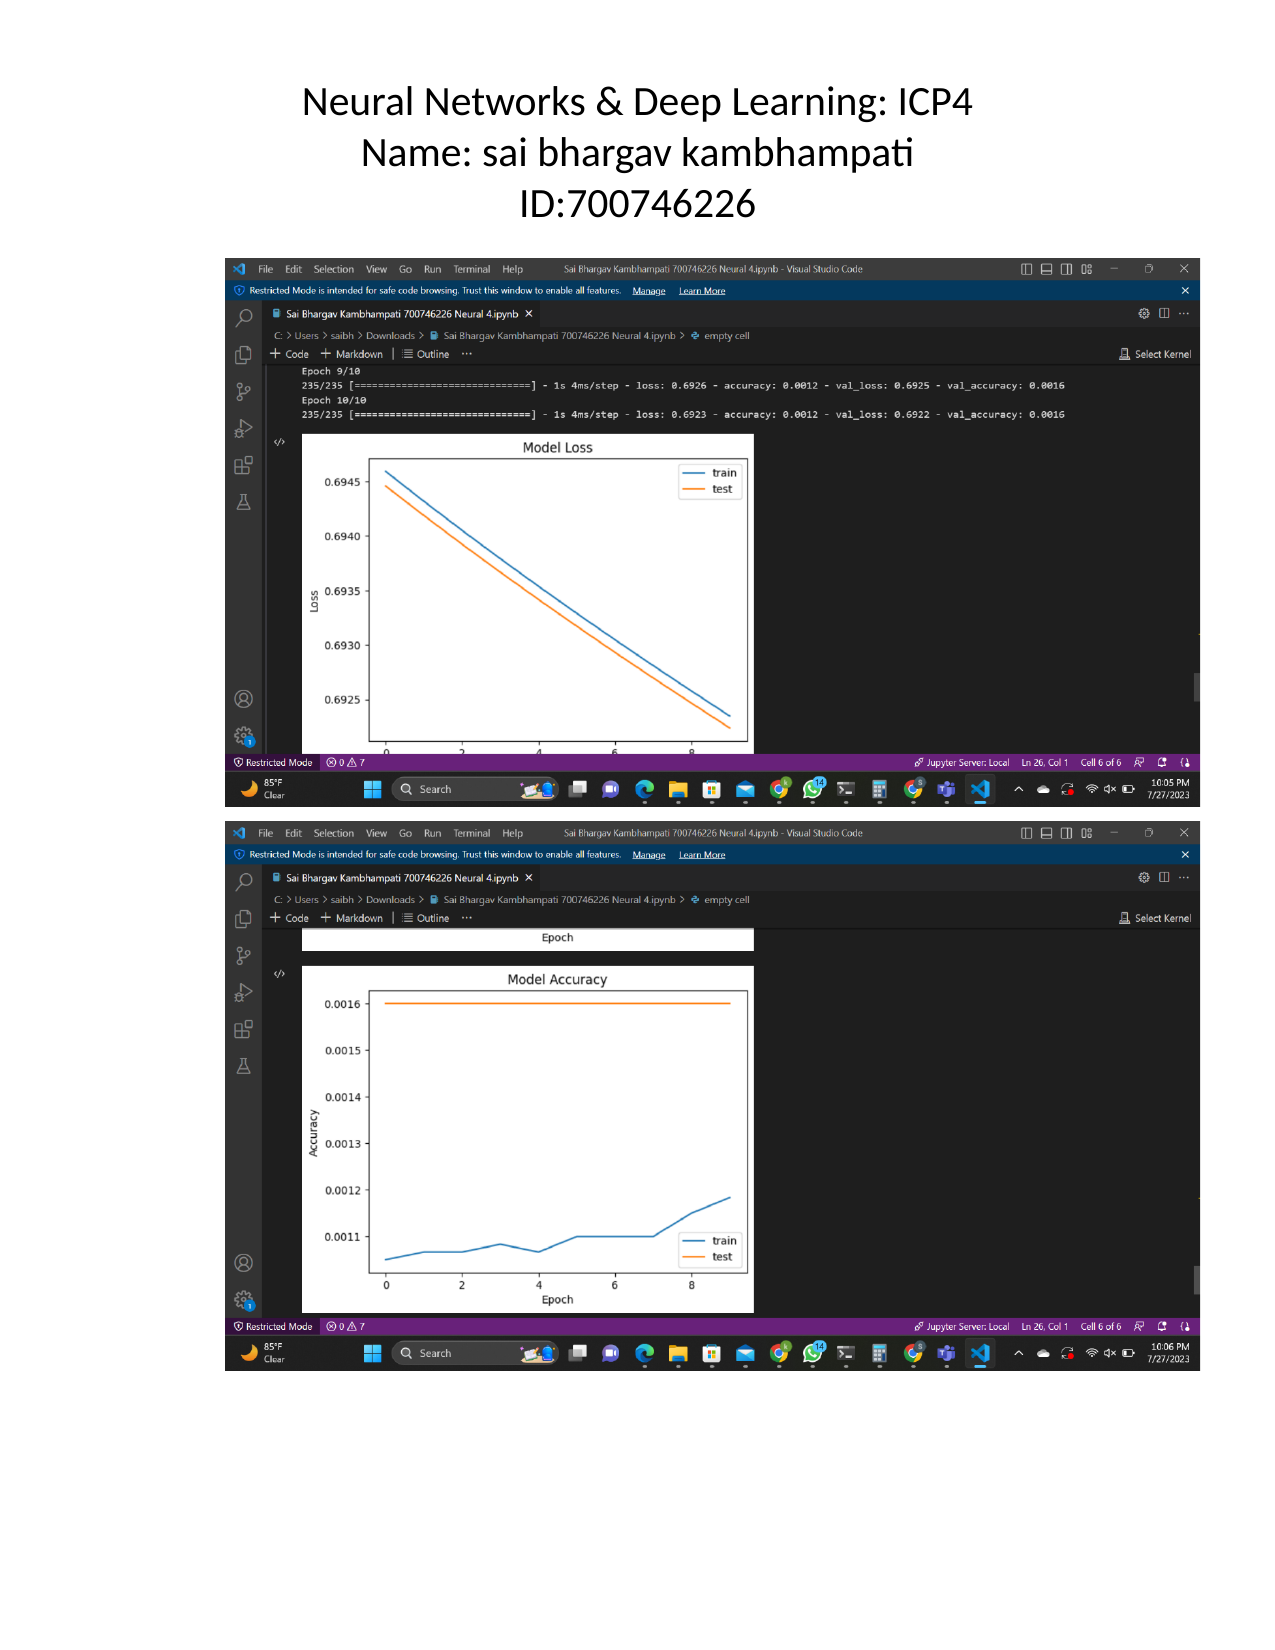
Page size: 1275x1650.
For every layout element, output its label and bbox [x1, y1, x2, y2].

picture [225, 258, 1200, 807]
picture [225, 821, 1200, 1371]
